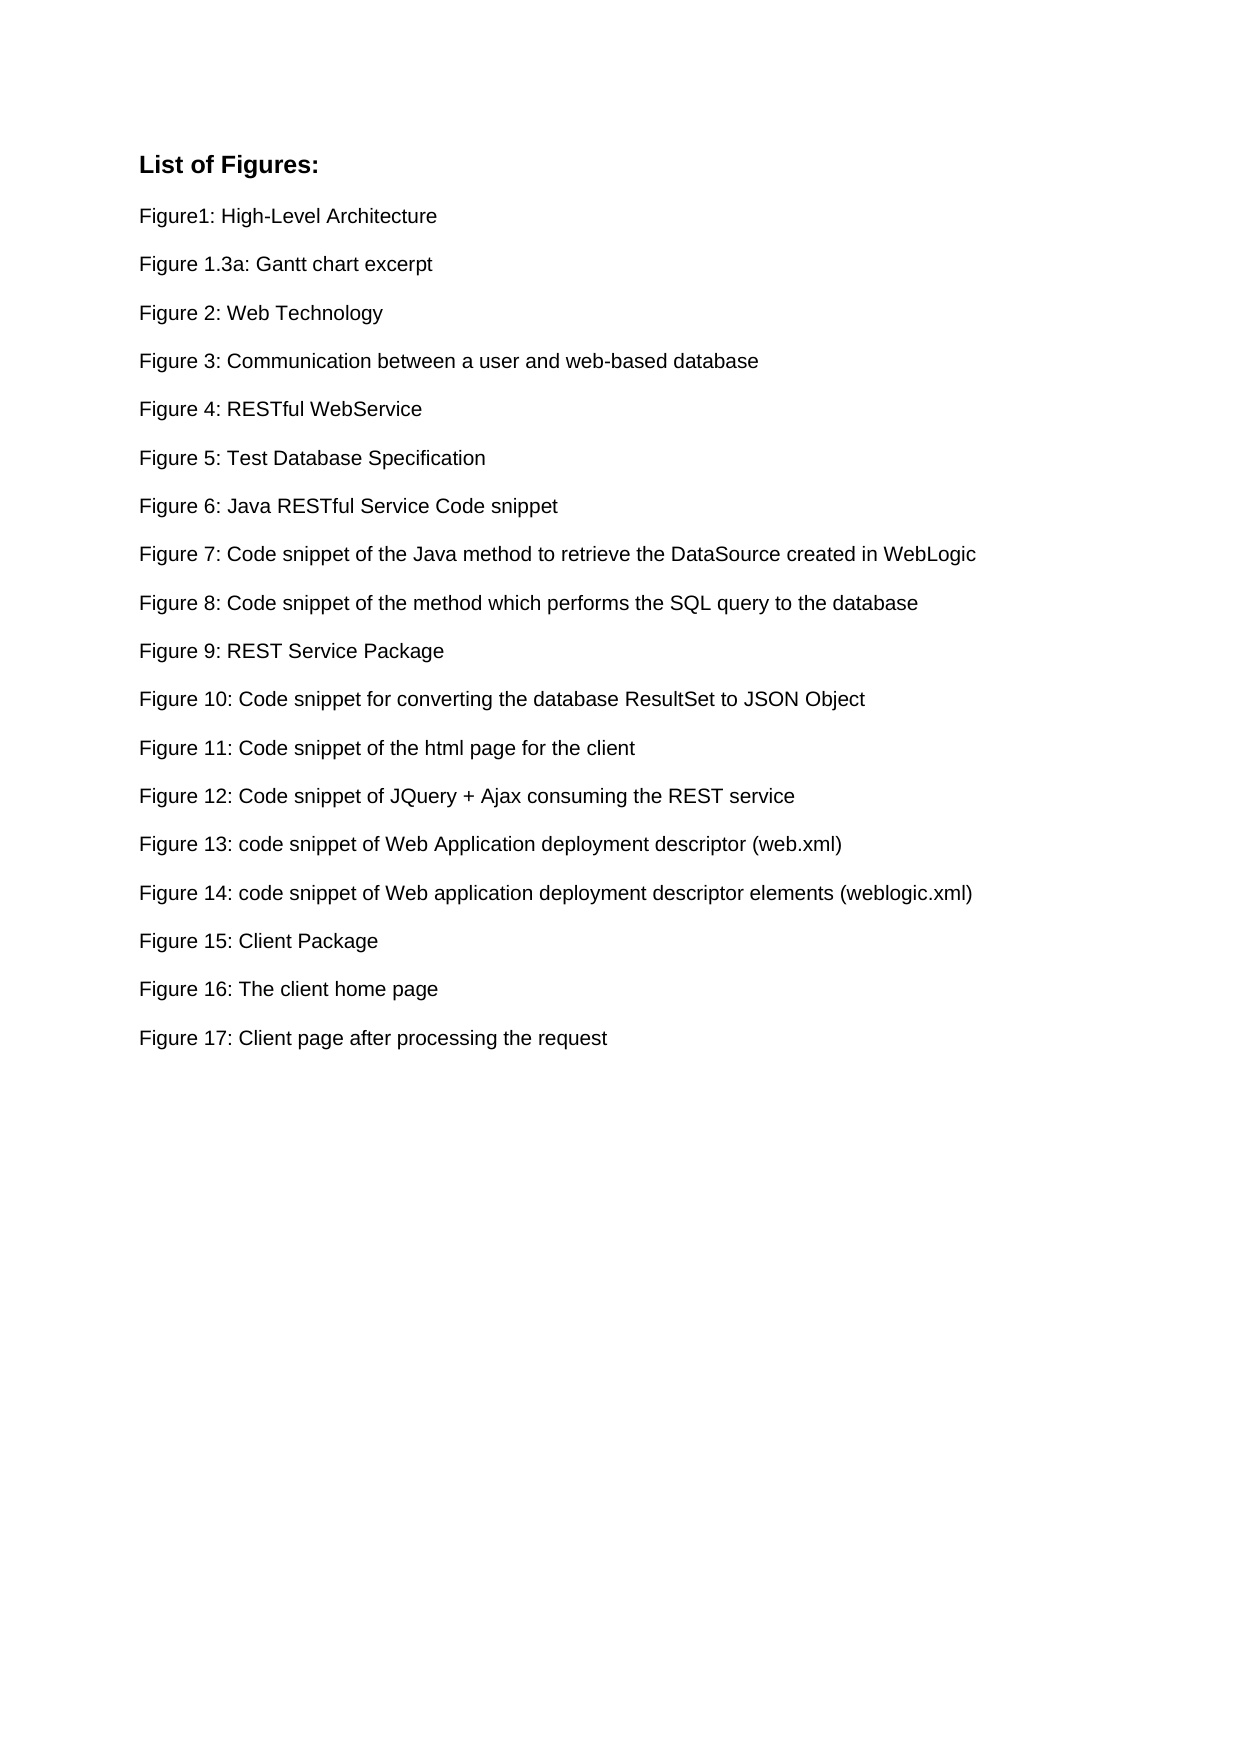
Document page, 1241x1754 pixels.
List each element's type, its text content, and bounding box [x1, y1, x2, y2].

text Figure 5: Test Database Specification [139, 446, 1101, 469]
text Figure 14: code snippet of Web application deployment descriptor elements (weblogic.xml) [139, 881, 1101, 904]
text Figure 6: Java RESTful Service Code snippet [139, 494, 1101, 518]
text Figure 15: Client Package [139, 929, 1101, 953]
text Figure 17: Client page after processing the request [139, 1026, 1101, 1049]
text Figure1: High-Level Architecture [139, 204, 1101, 228]
text Figure 9: REST Service Package [139, 639, 1101, 663]
text Figure 16: The client home page [139, 977, 1101, 1001]
text Figure 13: code snippet of Web Application deployment descriptor (web.xml) [139, 832, 1101, 856]
text List of Figures: [139, 150, 1101, 179]
text Figure 7: Code snippet of the Java method to retrieve the DataSource created in WebLogic [139, 542, 1101, 566]
text Figure 12: Code snippet of JQuery + Ajax consuming the REST service [139, 784, 1101, 808]
text Figure 11: Code snippet of the html page for the client [139, 736, 1101, 759]
text Figure 4: RESTful WebService [139, 397, 1101, 421]
text Figure 8: Code snippet of the method which performs the SQL query to the database [139, 591, 1101, 614]
text Figure 2: Web Technology [139, 301, 1101, 324]
text Figure 3: Communication between a user and web-based database [139, 349, 1101, 373]
text Figure 1.3a: Gantt chart excerpt [139, 252, 1101, 276]
text Figure 10: Code snippet for converting the database ResultSet to JSON Object [139, 687, 1101, 711]
